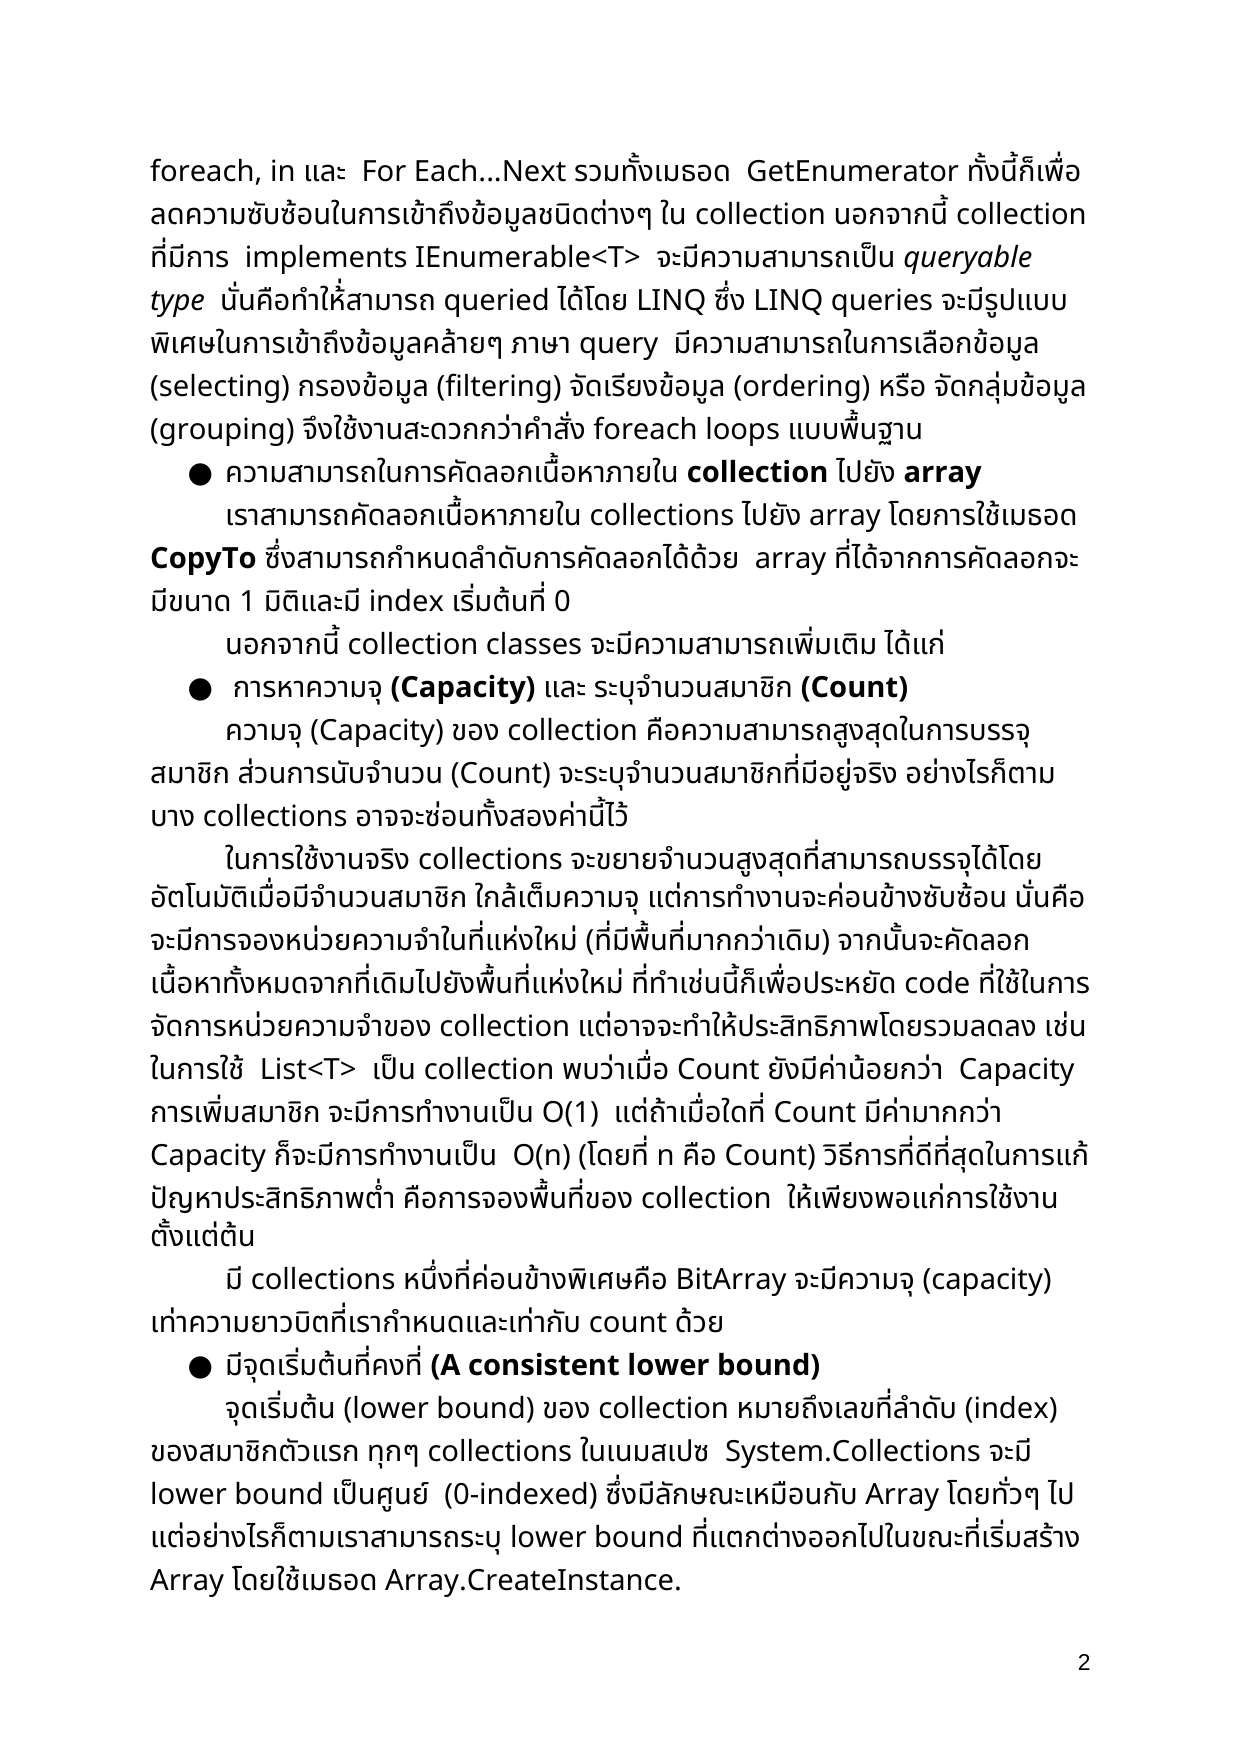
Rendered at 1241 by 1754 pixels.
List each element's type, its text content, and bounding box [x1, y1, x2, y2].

text จุดเริ่มต้น (lower bound) ของ collection หมายถึงเลขที่ลำดับ (index) ของสมาชิกตัวแรก ทุกๆ collections ในเนมสเปซ System.Collections จะมี lower bound เป็นศูนย์ (0-indexed) ซึ่งมีลักษณะเหมือนกับ Array โดยทั่วๆ ไป แต่อย่างไรก็ตามเราสามารถระบุ lower bound ที่แตกต่างออกไปในขณะที่เริ่มสร้าง Array โดยใช้เมธอด Array.CreateInstance. [150, 1388, 1090, 1603]
list มีจุดเริ่มต้นที่คงที่ (A consistent lower bound) [187, 1344, 1090, 1388]
text นอกจากนี้ collection classes จะมีความสามารถเพิ่มเติม ได้แก่ [150, 623, 1090, 666]
text เราสามารถคัดลอกเนื้อหาภายใน collections ไปยัง array โดยการใช้เมธอด CopyTo ซึ่งสามารถกำหนดลำดับการคัดลอกได้ด้วย array ที่ได้จากการคัดลอกจะมีขนาด 1 มิติและมี index เริ่มต้นที่ 0 [150, 494, 1090, 623]
list ความสามารถในการคัดลอกเนื้อหาภายใน collection ไปยัง array [187, 451, 1090, 494]
list การหาความจุ (Capacity) และ ระบุจำนวนสมาชิก (Count) [187, 666, 1090, 709]
text ความจุ (Capacity) ของ collection คือความสามารถสูงสุดในการบรรจุสมาชิก ส่วนการนับจำนวน (Count) จะระบุจำนวนสมาชิกที่มีอยู่จริง อย่างไรก็ตามบาง collections อาจจะซ่อนทั้งสองค่านี้ไว้ [150, 709, 1090, 838]
text มี collections หนึ่งที่ค่อนข้างพิเศษคือ BitArray จะมีความจุ (capacity) เท่าความยาวบิตที่เรากำหนดและเท่ากับ count ด้วย [150, 1258, 1090, 1344]
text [150, 150, 1090, 451]
text ในการใช้งานจริง collections จะขยายจำนวนสูงสุดที่สามารถบรรจุได้โดยอัตโนมัติเมื่อมีจำนวนสมาชิก ใกล้เต็มความจุ แต่การทำงานจะค่อนข้างซับซ้อน นั่นคือ จะมีการจองหน่วยความจำในที่แห่งใหม่ (ที่มีพื้นที่มากกว่าเดิม) จากนั้นจะคัดลอกเนื้อหาทั้งหมดจากที่เดิมไปยังพื้นที่แห่งใหม่ ที่ทำเช่นนี้ก็เพื่อประหยัด code ที่ใช้ในการจัดการหน่วยความจำของ collection แต่อาจจะทำให้ประสิทธิภาพโดยรวมลดลง เช่นในการใช้ List<T> เป็น collection พบว่าเมื่อ Count ยังมีค่าน้อยกว่า Capacity การเพิ่มสมาชิก จะมีการทำงานเป็น O(1) แต่ถ้าเมื่อใดที่ Count มีค่ามากกว่า Capacity ก็จะมีการทำงานเป็น O(n) (โดยที่ n คือ Count) วิธีการที่ดีที่สุดในการแก้ปัญหาประสิทธิภาพต่ำ คือการจองพื้นที่ของ collection ให้เพียงพอแก่การใช้งานตั้งแต่ต้น [150, 838, 1090, 1258]
